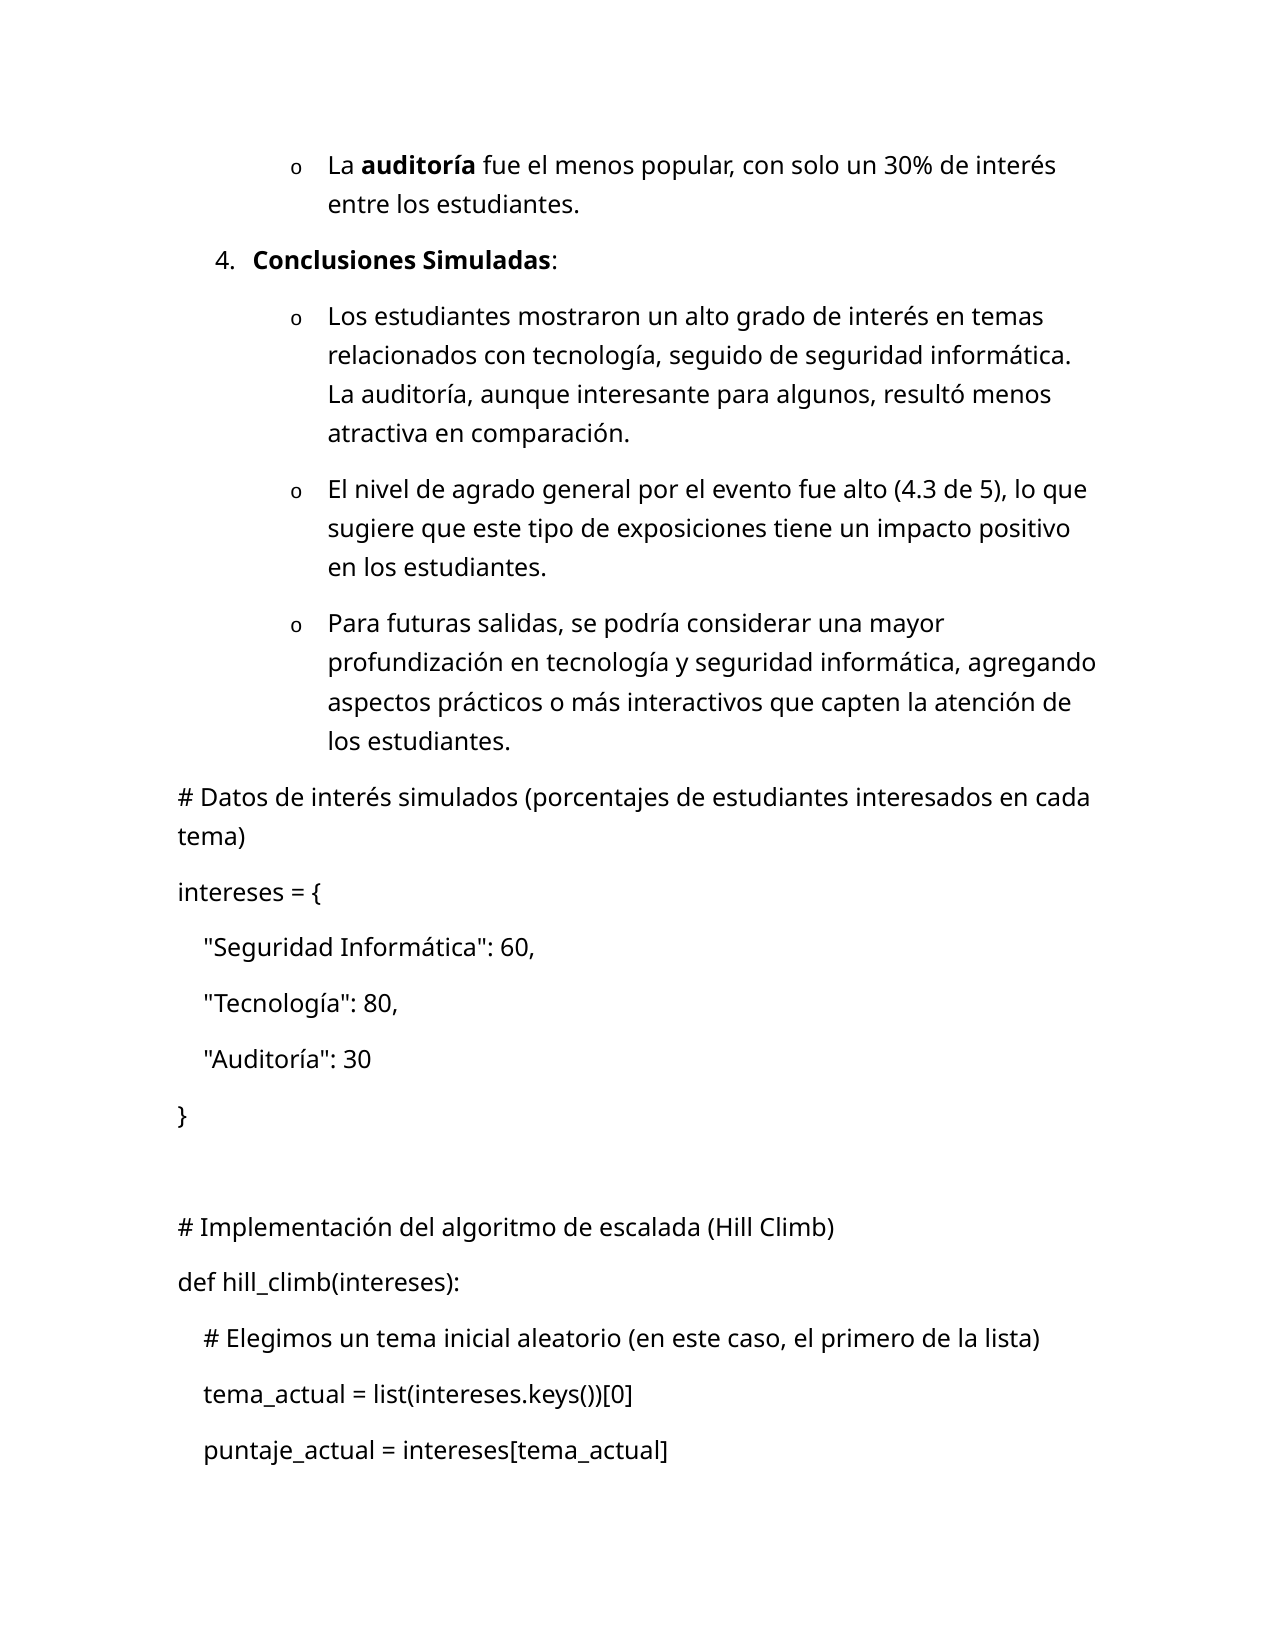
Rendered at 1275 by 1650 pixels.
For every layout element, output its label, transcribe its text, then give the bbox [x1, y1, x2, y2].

text "Seguridad Informática": 60, [177, 930, 1098, 964]
text "Tecnología": 80, [177, 986, 1098, 1020]
text "Auditoría": 30 [177, 1042, 1098, 1076]
list Los estudiantes mostraron un alto grado de interés en temas relacionados con tecnología, seguido de seguridad informática. La auditoría, aunque interesante para algunos, resultó menos atractiva en comparación. [290, 298, 1098, 450]
text } [177, 1098, 1098, 1132]
text # Implementación del algoritmo de escalada (Hill Climb) [177, 1209, 1098, 1243]
list El nivel de agrado general por el evento fue alto (4.3 de 5), lo que sugiere que este tipo de exposiciones tiene un impacto positivo en los estudiantes. [290, 472, 1098, 584]
text # Datos de interés simulados (porcentajes de estudiantes interesados en cada tema) [177, 779, 1098, 852]
text def hill_climb(intereses): [177, 1265, 1098, 1299]
list Conclusiones Simuladas: [215, 243, 1098, 277]
list Para futuras salidas, se podría considerar una mayor profundización en tecnología y seguridad informática, agregando aspectos prácticos o más interactivos que capten la atención de los estudiantes. [290, 606, 1098, 757]
text # Elegimos un tema inicial aleatorio (en este caso, el primero de la lista) [177, 1321, 1098, 1355]
list La auditoría fue el menos popular, con solo un 30% de interés entre los estudiantes. [290, 148, 1098, 221]
text puntaje_actual = intereses[tema_actual] [177, 1433, 1098, 1467]
text tema_actual = list(intereses.keys())[0] [177, 1377, 1098, 1411]
text intereses = { [177, 874, 1098, 908]
